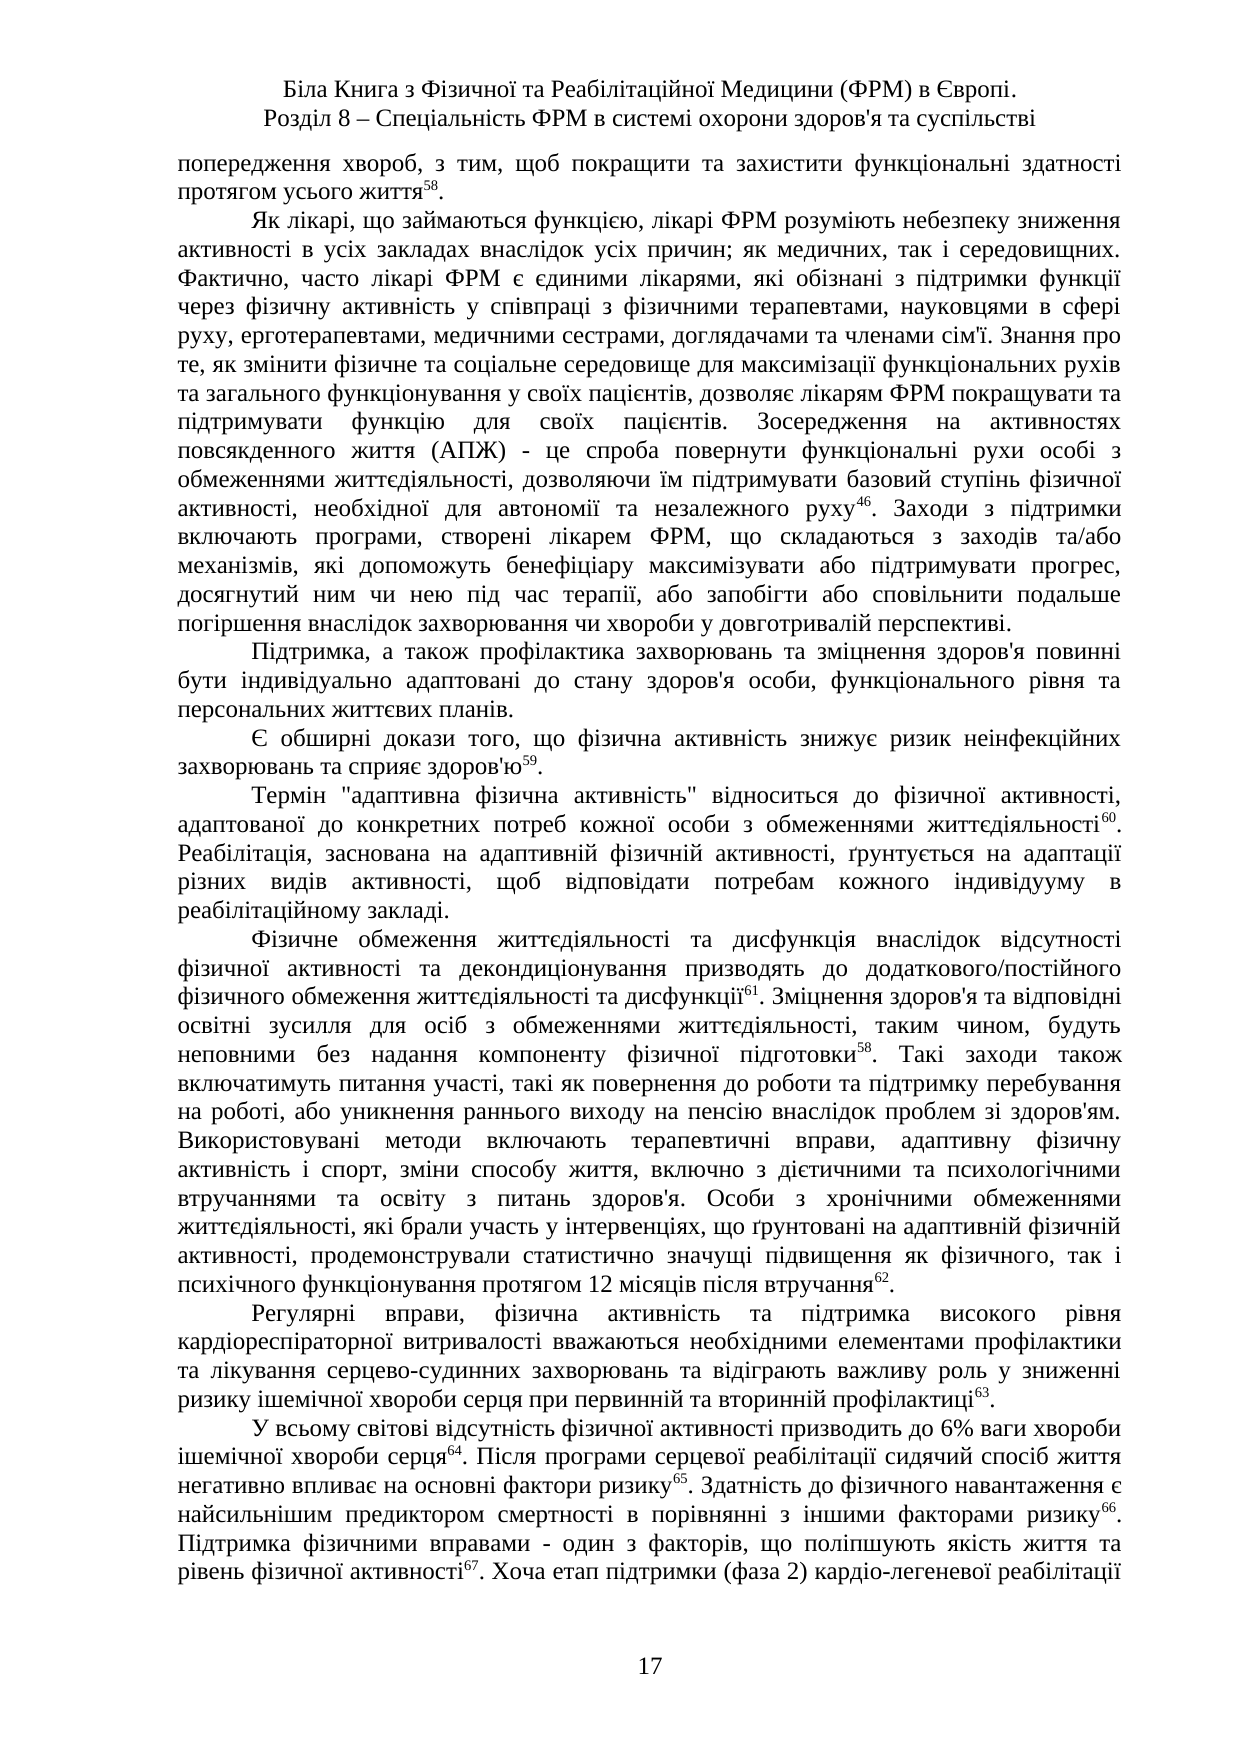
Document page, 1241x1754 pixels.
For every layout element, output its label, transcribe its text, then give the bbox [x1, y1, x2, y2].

text Як лікарі, що займаються функцією, лікарі ФРМ розуміють небезпеку зниження активності в усіх закладах внаслідок усіх причин; як медичних, так і середовищних. Фактично, часто лікарі ФРМ є єдиними лікарями, які обізнані з підтримки функції через фізичну активність у співпраці з фізичними терапевтами, науковцями в сфері руху, ерготерапевтами, медичними сестрами, доглядачами та членами сім'ї. Знання про те, як змінити фізичне та соціальне середовище для максимізації функціональних рухів та загального функціонування у своїх пацієнтів, дозволяє лікарям ФРМ покращувати та підтримувати функцію для своїх пацієнтів. Зосередження на активностях повсякденного життя (АПЖ) - це спроба повернути функціональні рухи особі з обмеженнями життєдіяльності, дозволяючи їм підтримувати базовий ступінь фізичної активності, необхідної для автономії та незалежного руху46. Заходи з підтримки включають програми, створені лікарем ФРМ, що складаються з заходів та/або механізмів, які допоможуть бенефіціару максимізувати або підтримувати прогрес, досягнутий ним чи нею під час терапії, або запобігти або сповільнити подальше погіршення внаслідок захворювання чи хвороби у довготривалій перспективі. [177, 205, 1122, 636]
text Є обширні докази того, що фізична активність знижує ризик неінфекційних захворювань та сприяє здоров'ю59. [177, 723, 1122, 780]
text Термін "адаптивна фізична активність" відноситься до фізичної активності, адаптованої до конкретних потреб кожної особи з обмеженнями життєдіяльності60. Реабілітація, заснована на адаптивній фізичній активності, ґрунтується на адаптації різних видів активності, щоб відповідати потребам кожного індивідууму в реабілітаційному закладі. [177, 780, 1122, 924]
text Підтримка, а також профілактика захворювань та зміцнення здоров'я повинні бути індивідуально адаптовані до стану здоров'я особи, функціонального рівня та персональних життєвих планів. [177, 636, 1122, 723]
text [177, 1413, 1122, 1585]
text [177, 148, 1122, 205]
text Регулярні вправи, фізична активність та підтримка високого рівня кардіореспіраторної витривалості вважаються необхідними елементами профілактики та лікування серцево-судинних захворювань та відіграють важливу роль у зниженні ризику ішемічної хвороби серця при первинній та вторинній профілактиці63. [177, 1298, 1122, 1413]
text Фізичне обмеження життєдіяльності та дисфункція внаслідок відсутності фізичної активності та декондиціонування призводять до додаткового/постійного фізичного обмеження життєдіяльності та дисфункції61. Зміцнення здоров'я та відповідні освітні зусилля для осіб з обмеженнями життєдіяльності, таким чином, будуть неповними без надання компоненту фізичної підготовки58. Такі заходи також включатимуть питання участі, такі як повернення до роботи та підтримку перебування на роботі, або уникнення раннього виходу на пенсію внаслідок проблем зі здоров'ям. Використовувані методи включають терапевтичні вправи, адаптивну фізичну активність і спорт, зміни способу життя, включно з дієтичними та психологічними втручаннями та освіту з питань здоров'я. Особи з хронічними обмеженнями життєдіяльності, які брали участь у інтервенціях, що ґрунтовані на адаптивній фізичній активності, продемонстрували статистично значущі підвищення як фізичного, так і психічного функціонування протягом 12 місяців після втручання62. [177, 924, 1122, 1298]
